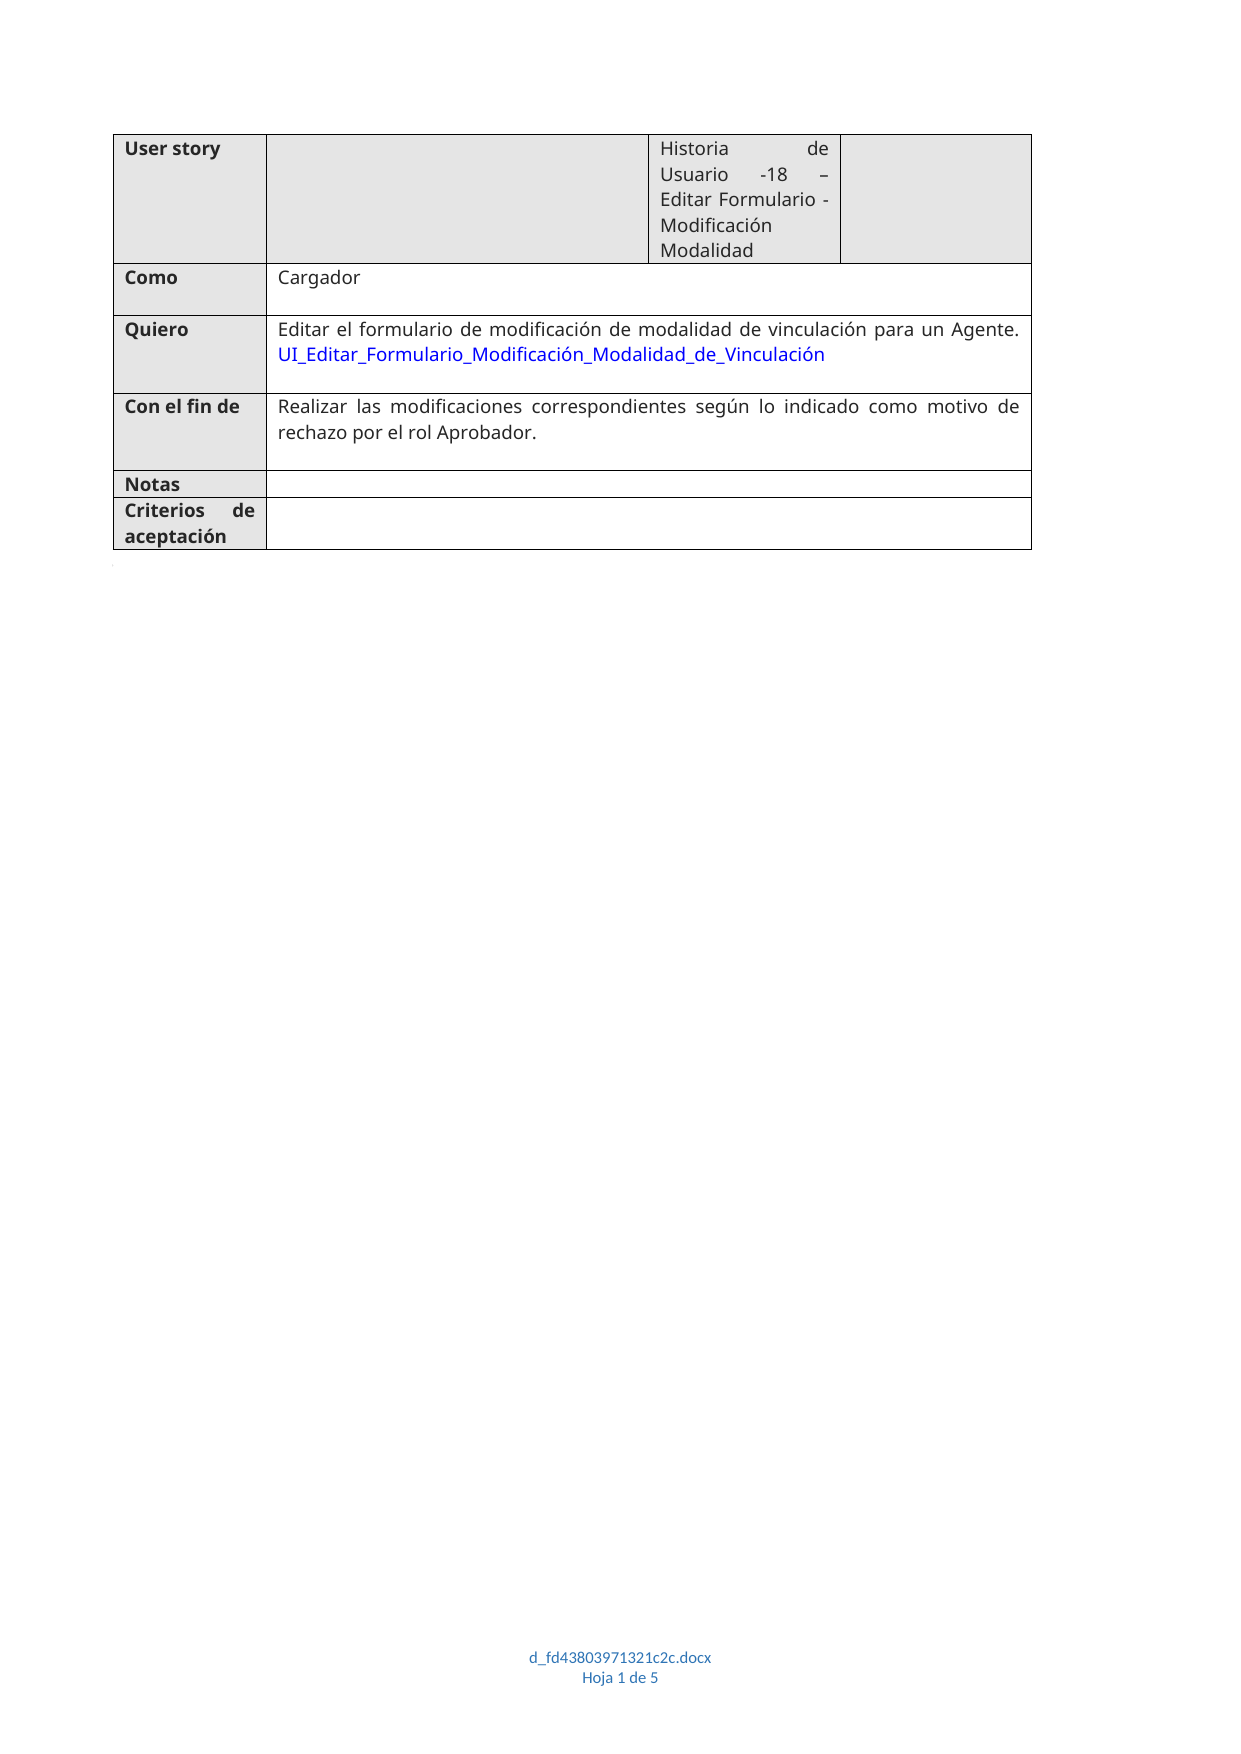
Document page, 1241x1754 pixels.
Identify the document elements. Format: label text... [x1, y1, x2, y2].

table_cell Como [114, 264, 266, 315]
table_header [841, 135, 1031, 263]
table_cell Realizar las modificaciones correspondientes según lo indicado como motivo de rechazo por el rol Aprobador. [267, 394, 1031, 470]
table_header Historia de Usuario -18 – Editar Formulario - Modificación Modalidad [649, 135, 840, 263]
table_cell [267, 498, 1031, 549]
table_header User story [114, 135, 266, 263]
table_cell Editar el formulario de modificación de modalidad de vinculación para un Agente. UI_Editar_Formulario_Modificación_Modalidad_de_Vinculación [267, 316, 1031, 393]
table_cell [267, 471, 1031, 497]
table_header [267, 135, 648, 263]
table_cell Con el fin de [114, 394, 266, 470]
table_cell Quiero [114, 316, 266, 393]
table_cell Criterios de aceptación [114, 498, 266, 549]
table_cell Notas [114, 471, 266, 497]
table_cell Cargador [267, 264, 1031, 315]
